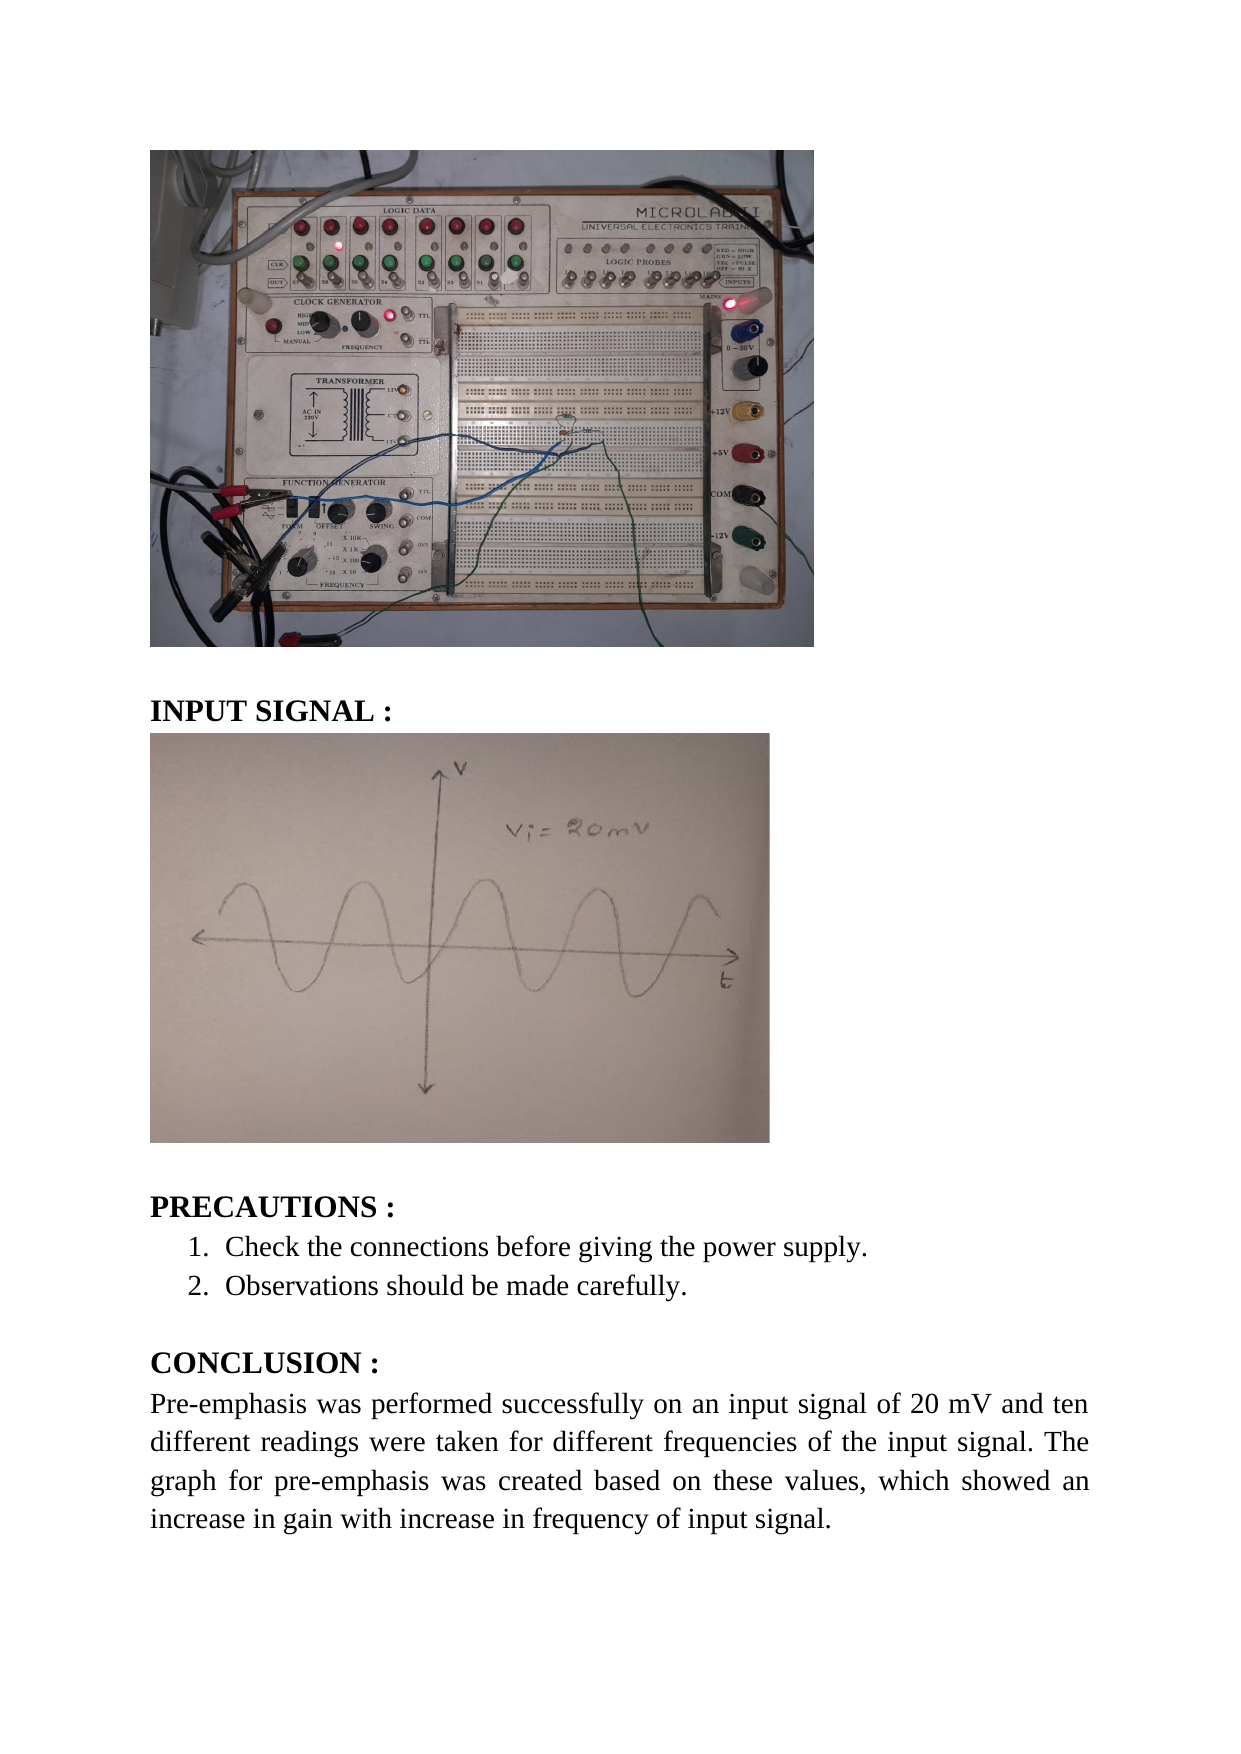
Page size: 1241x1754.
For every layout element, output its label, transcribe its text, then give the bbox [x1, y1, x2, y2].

text Pre-emphasis was performed successfully on an input signal of 20 mV and ten different readings were taken for different frequencies of the input signal. The graph for pre-emphasis was created based on these values, which showed an increase in gain with increase in frequency of input signal. [150, 1386, 1090, 1535]
text PRECAUTIONS : [150, 1188, 1090, 1224]
list Check the connections before giving the power supply. [187, 1229, 1090, 1263]
picture [150, 733, 770, 1143]
list Observations should be made carefully. [187, 1268, 1090, 1301]
picture [150, 150, 814, 647]
text INPUT SIGNAL : [150, 692, 1090, 728]
text CONCLUSION : [150, 1345, 1090, 1381]
